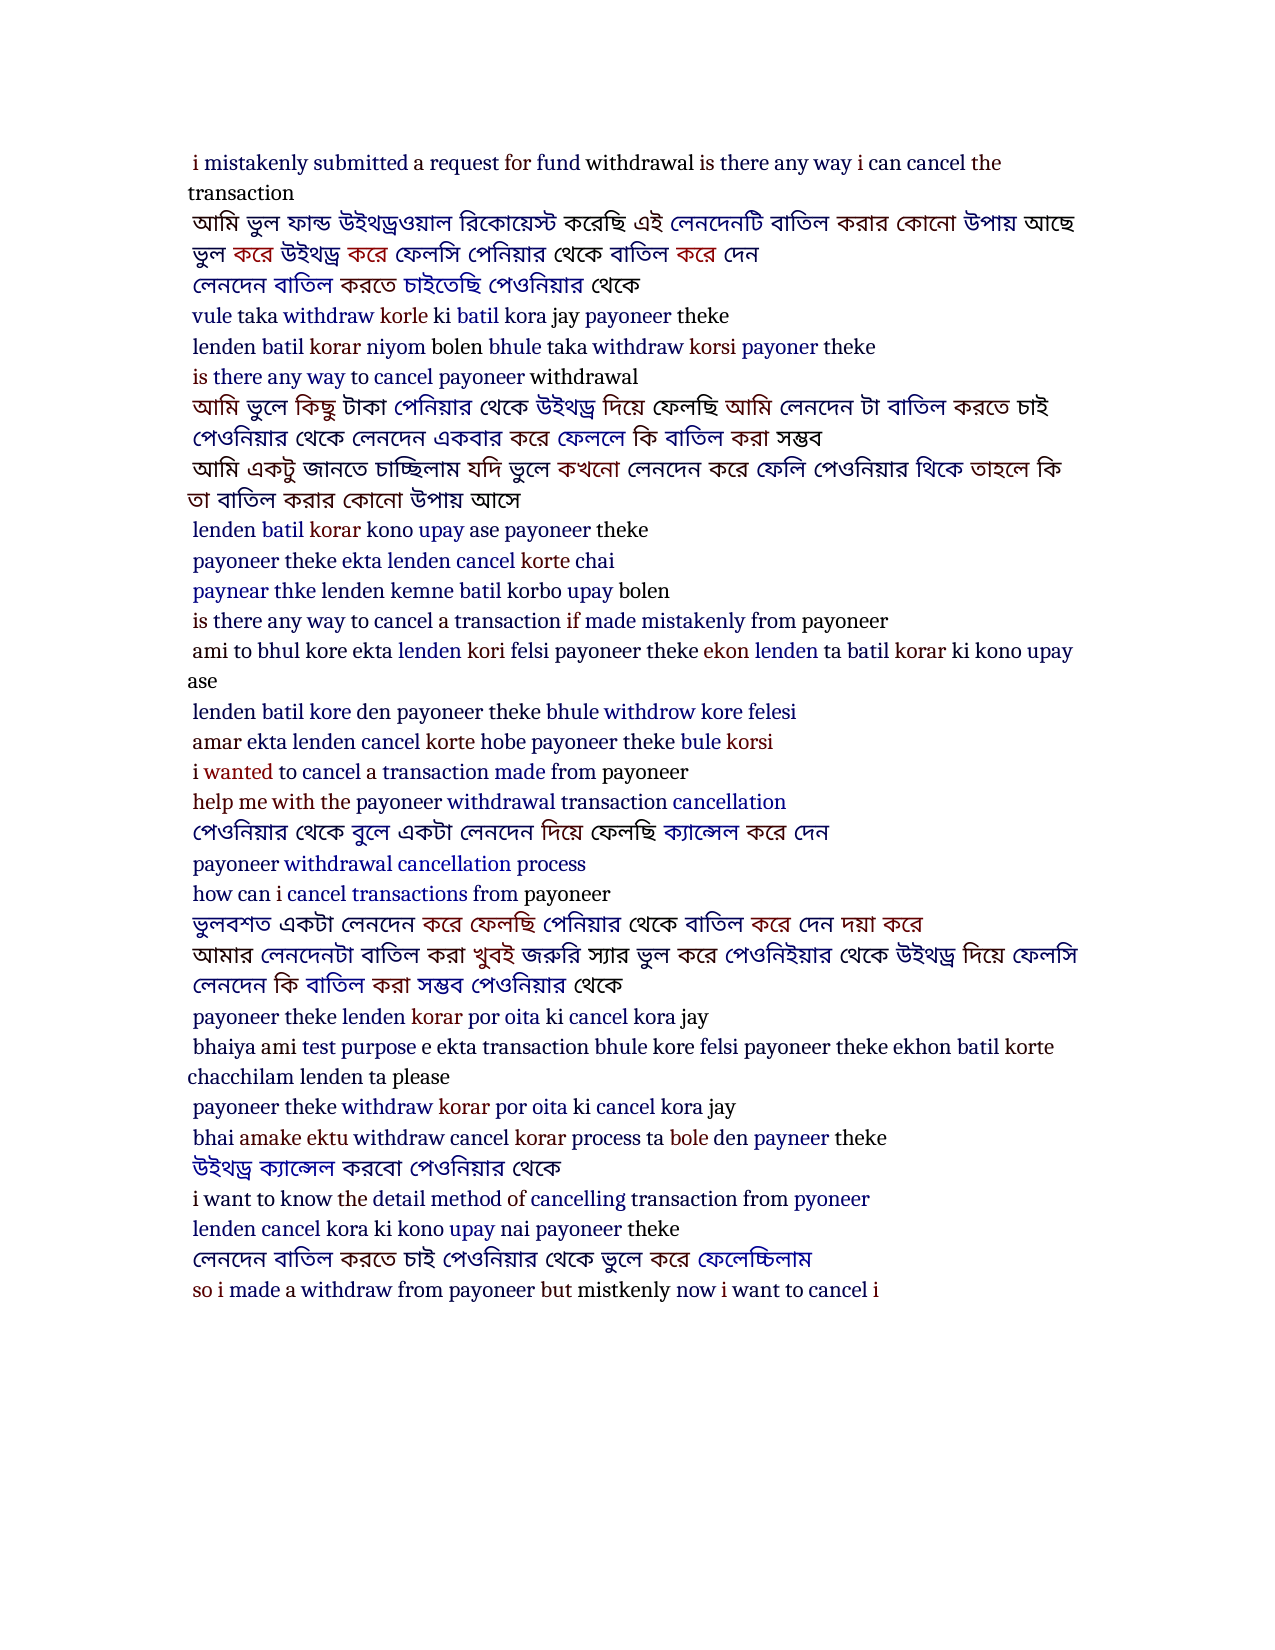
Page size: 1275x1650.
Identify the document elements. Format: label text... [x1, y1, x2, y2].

text i mistakenly submitted a request for fund withdrawal is there any way i can cancel the transaction আমি ভুল ফান্ড উইথড্রওয়াল রিকোয়েস্ট করেছি এই লেনদেনটি বাতিল করার কোনো উপায় আছে ভুল করে উইথড্র করে ফেলসি পেনিয়ার থেকে বাতিল করে দেন লেনদেন বাতিল করতে চাইতেছি পেওনিয়ার থেকে vule taka withdraw korle ki batil kora jay payoneer theke lenden batil korar niyom bolen bhule taka withdraw korsi payoner theke is there any way to cancel payoneer withdrawal আমি ভুলে কিছু টাকা পেনিয়ার থেকে উইথড্র দিয়ে ফেলছি আমি লেনদেন টা বাতিল করতে চাই পেওনিয়ার থেকে লেনদেন একবার করে ফেললে কি বাতিল করা সম্ভব আমি একটু জানতে চাচ্ছিলাম যদি ভুলে কখনো লেনদেন করে ফেলি পেওনিয়ার থিকে তাহলে কি তা বাতিল করার কোনো উপায় আসে lenden batil korar kono upay ase payoneer theke payoneer theke ekta lenden cancel korte chai paynear thke lenden kemne batil korbo upay bolen is there any way to cancel a transaction if made mistakenly from payoneer ami to bhul kore ekta lenden kori felsi payoneer theke ekon lenden ta batil korar ki kono upay ase lenden batil kore den payoneer theke bhule withdrow kore felesi amar ekta lenden cancel korte hobe payoneer theke bule korsi i wanted to cancel a transaction made from payoneer help me with the payoneer withdrawal transaction cancellation পেওনিয়ার থেকে বুলে একটা লেনদেন দিয়ে ফেলছি ক্যান্সেল করে দেন payoneer withdrawal cancellation process how can i cancel transactions from payoneer ভুলবশত একটা লেনদেন করে ফেলছি পেনিয়ার থেকে বাতিল করে দেন দয়া করে আমার লেনদেনটা বাতিল করা খুবই জরুরি স্যার ভুল করে পেওনিইয়ার থেকে উইথড্র দিয়ে ফেলসি লেনদেন কি বাতিল করা সম্ভব পেওনিয়ার থেকে payoneer theke lenden korar por oita ki cancel kora jay bhaiya ami test purpose e ekta transaction bhule kore felsi payoneer theke ekhon batil korte chacchilam lenden ta please payoneer theke withdraw korar por oita ki cancel kora jay bhai amake ektu withdraw cancel korar process ta bole den payneer theke উইথড্র ক্যান্সেল করবো পেওনিয়ার থেকে i want to know the detail method of cancelling transaction from pyoneer lenden cancel kora ki kono upay nai payoneer theke লেনদেন বাতিল করতে চাই পেওনিয়ার থেকে ভুলে করে ফেলেচ্চিলাম so i made a withdraw from payoneer but mistkenly now i want to cancel i [187, 150, 1087, 1333]
